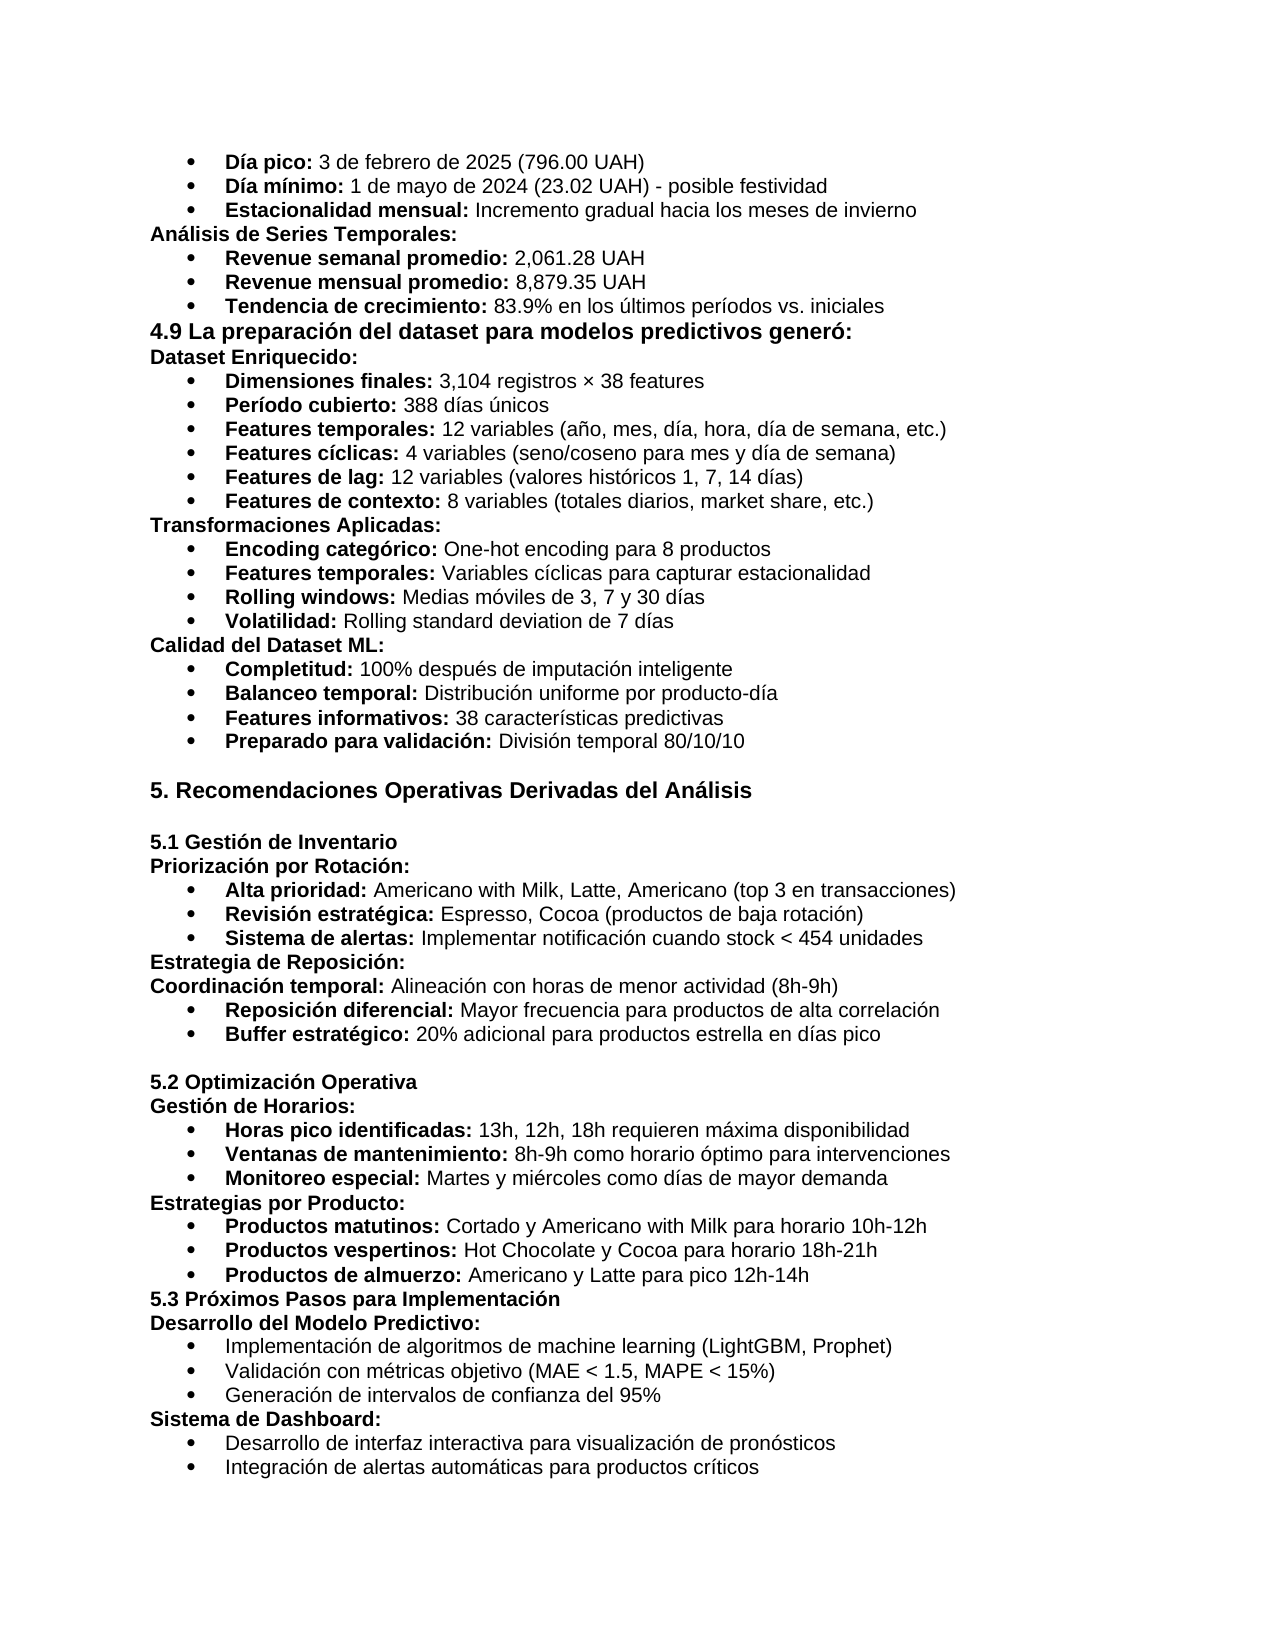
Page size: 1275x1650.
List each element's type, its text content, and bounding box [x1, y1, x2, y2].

list Features temporales: 12 variables (año, mes, día, hora, día de semana, etc.) [187, 417, 1125, 441]
text 5.3 Próximos Pasos para Implementación [150, 1286, 1125, 1310]
list Volatilidad: Rolling standard deviation de 7 días [187, 609, 1125, 633]
list Desarrollo de interfaz interactiva para visualización de pronósticos [187, 1431, 1125, 1454]
list Rolling windows: Medias móviles de 3, 7 y 30 días [187, 585, 1125, 609]
text Estrategias por Producto: [150, 1190, 1125, 1214]
list Productos matutinos: Cortado y Americano with Milk para horario 10h-12h [187, 1214, 1125, 1238]
text 5. Recomendaciones Operativas Derivadas del Análisis [150, 777, 1125, 804]
list Reposición diferencial: Mayor frecuencia para productos de alta correlación [187, 998, 1125, 1022]
list Día mínimo: 1 de mayo de 2024 (23.02 UAH) - posible festividad [187, 174, 1125, 198]
list Estacionalidad mensual: Incremento gradual hacia los meses de invierno [187, 198, 1125, 222]
list Generación de intervalos de confianza del 95% [187, 1382, 1125, 1407]
text 5.1 Gestión de Inventario [150, 830, 1125, 854]
text Análisis de Series Temporales: [150, 222, 1125, 246]
text Transformaciones Aplicadas: [150, 513, 1125, 537]
text Gestión de Horarios: [150, 1094, 1125, 1118]
text Estrategia de Reposición: [150, 950, 1125, 974]
list Features de lag: 12 variables (valores históricos 1, 7, 14 días) [187, 465, 1125, 489]
text Priorización por Rotación: [150, 854, 1125, 878]
list Revenue mensual promedio: 8,879.35 UAH [187, 270, 1125, 294]
list Ventanas de mantenimiento: 8h-9h como horario óptimo para intervenciones [187, 1142, 1125, 1166]
list Completitud: 100% después de imputación inteligente [187, 657, 1125, 681]
text Coordinación temporal: Alineación con horas de menor actividad (8h-9h) [150, 974, 1125, 998]
list Implementación de algoritmos de machine learning (LightGBM, Prophet) [187, 1334, 1125, 1358]
list Alta prioridad: Americano with Milk, Latte, Americano (top 3 en transacciones) [187, 878, 1125, 902]
list Features temporales: Variables cíclicas para capturar estacionalidad [187, 561, 1125, 585]
list Período cubierto: 388 días únicos [187, 393, 1125, 417]
list Balanceo temporal: Distribución uniforme por producto-día [187, 681, 1125, 705]
list Preparado para validación: División temporal 80/10/10 [187, 729, 1125, 753]
list Features de contexto: 8 variables (totales diarios, market share, etc.) [187, 489, 1125, 513]
list Monitoreo especial: Martes y miércoles como días de mayor demanda [187, 1166, 1125, 1190]
text Sistema de Dashboard: [150, 1407, 1125, 1431]
list Revenue semanal promedio: 2,061.28 UAH [187, 246, 1125, 270]
list Features cíclicas: 4 variables (seno/coseno para mes y día de semana) [187, 441, 1125, 465]
list Horas pico identificadas: 13h, 12h, 18h requieren máxima disponibilidad [187, 1118, 1125, 1142]
list Dimensiones finales: 3,104 registros × 38 features [187, 369, 1125, 393]
text Dataset Enriquecido: [150, 345, 1125, 369]
list Sistema de alertas: Implementar notificación cuando stock < 454 unidades [187, 926, 1125, 950]
list Encoding categórico: One-hot encoding para 8 productos [187, 537, 1125, 561]
list Tendencia de crecimiento: 83.9% en los últimos períodos vs. iniciales [187, 294, 1125, 318]
list Integración de alertas automáticas para productos críticos [187, 1454, 1125, 1479]
list Día pico: 3 de febrero de 2025 (796.00 UAH) [187, 150, 1125, 174]
list Buffer estratégico: 20% adicional para productos estrella en días pico [187, 1022, 1125, 1046]
list Revisión estratégica: Espresso, Cocoa (productos de baja rotación) [187, 902, 1125, 926]
list Validación con métricas objetivo (MAE < 1.5, MAPE < 15%) [187, 1358, 1125, 1382]
list Features informativos: 38 características predictivas [187, 705, 1125, 729]
text 5.2 Optimización Operativa [150, 1070, 1125, 1094]
list Productos de almuerzo: Americano y Latte para pico 12h-14h [187, 1262, 1125, 1286]
list Productos vespertinos: Hot Chocolate y Cocoa para horario 18h-21h [187, 1238, 1125, 1262]
text Calidad del Dataset ML: [150, 633, 1125, 657]
text 4.9 La preparación del dataset para modelos predictivos generó: [150, 318, 1125, 345]
text Desarrollo del Modelo Predictivo: [150, 1310, 1125, 1334]
